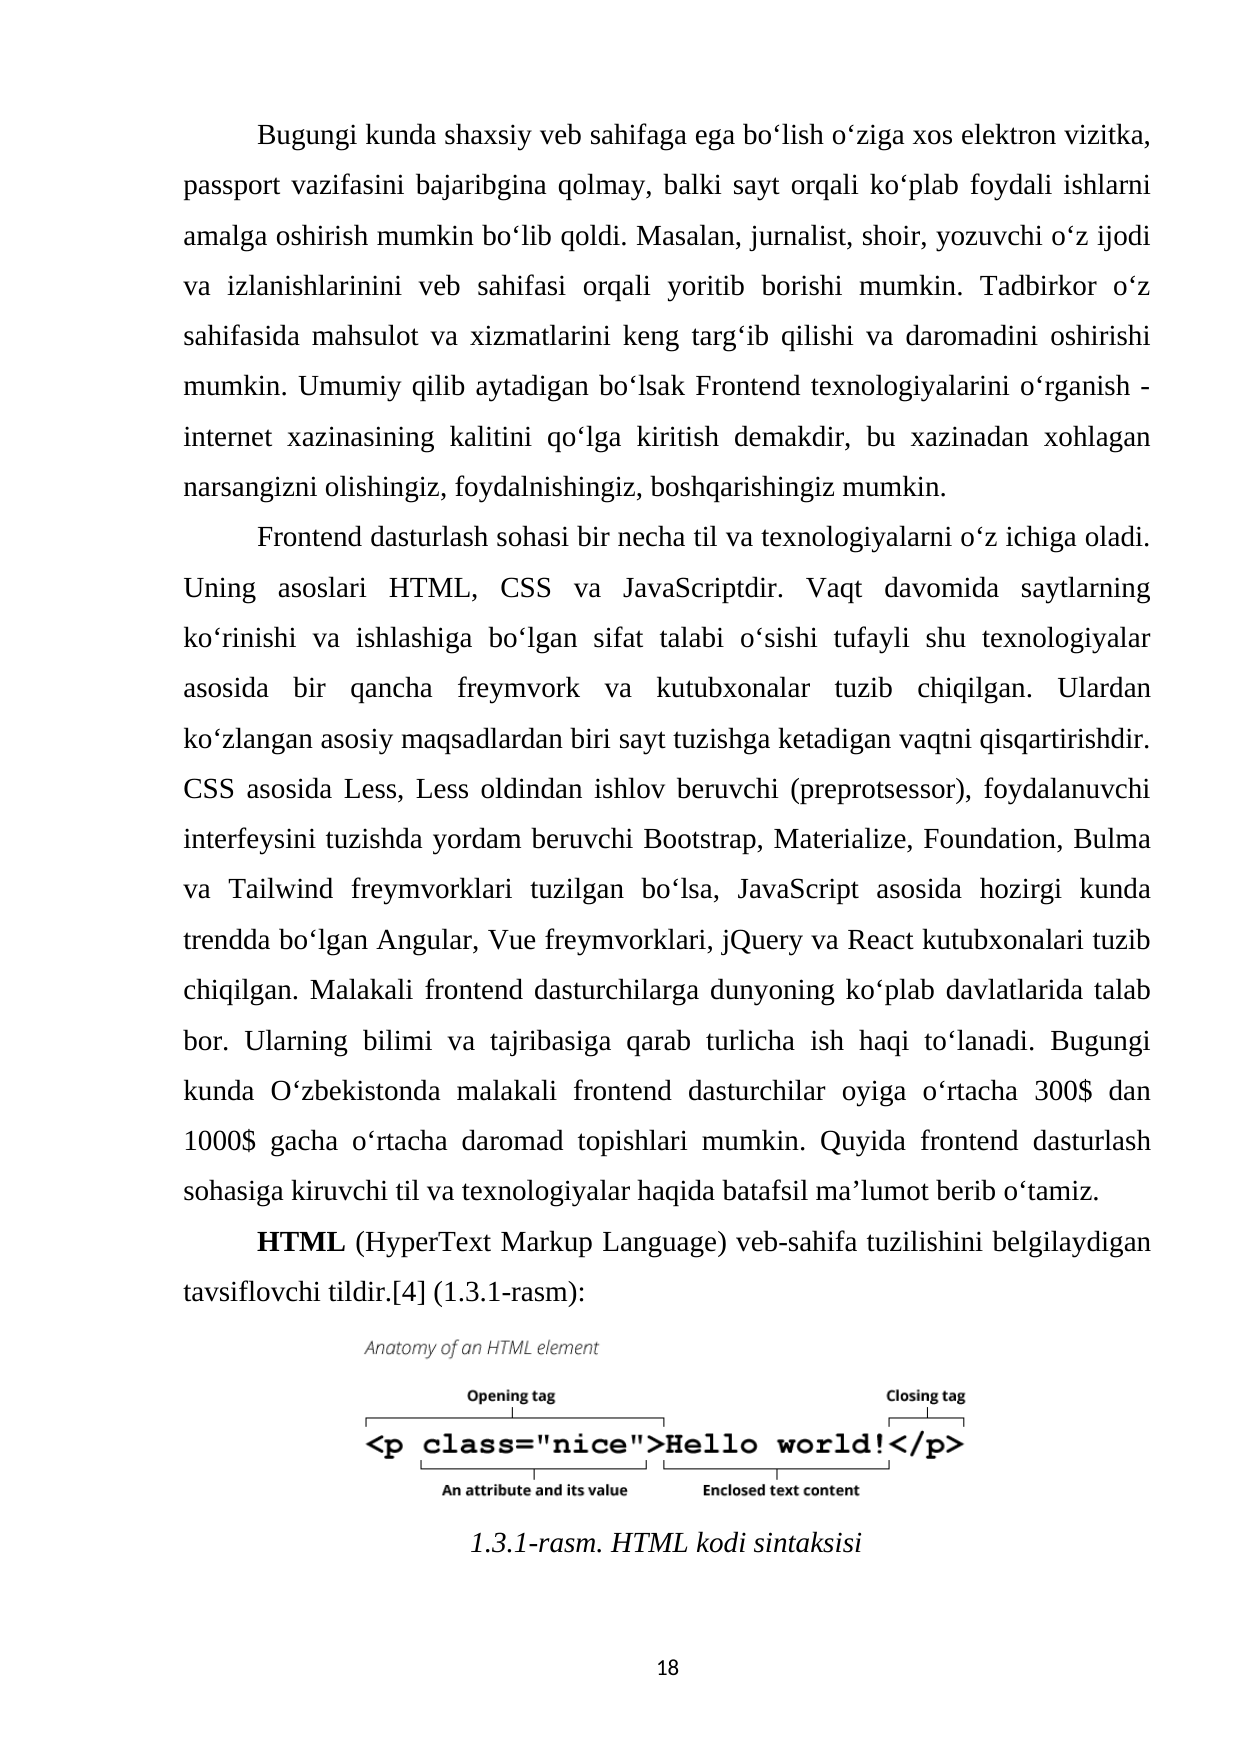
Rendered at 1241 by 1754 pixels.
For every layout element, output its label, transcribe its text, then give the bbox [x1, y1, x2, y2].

text Bugungi kunda shaxsiy veb sahifaga ega bo‘lish o‘ziga xos elektron vizitka, passport vazifasini bajaribgina qolmay, balki sayt orqali ko‘plab foydali ishlarni amalga oshirish mumkin bo‘lib qoldi. Masalan, jurnalist, shoir, yozuvchi o‘z ijodi va izlanishlarinini veb sahifasi orqali yoritib borishi mumkin. Tadbirkor o‘z sahifasida mahsulot va xizmatlarini keng targ‘ib qilishi va daromadini oshirishi mumkin. Umumiy qilib aytadigan bo‘lsak Frontend texnologiyalarini o‘rganish - internet xazinasining kalitini qo‘lga kiritish demakdir, bu xazinadan xohlagan narsangizni olishingiz, foydalnishingiz, boshqarishingiz mumkin. [183, 117, 1152, 503]
text 1.3.1-rasm. HTML kodi sintaksisi [183, 1526, 1152, 1559]
text Frontend dasturlash sohasi bir necha til va texnologiyalarni o‘z ichiga oladi. Uning asoslari HTML, CSS va JavaScriptdir. Vaqt davomida saytlarning ko‘rinishi va ishlashiga bo‘lgan sifat talabi o‘sishi tufayli shu texnologiyalar asosida bir qancha freymvork va kutubxonalar tuzib chiqilgan. Ulardan ko‘zlangan asosiy maqsadlardan biri sayt tuzishga ketadigan vaqtni qisqartirishdir. CSS asosida Less, Less oldindan ishlov beruvchi (preprotsessor), foydalanuvchi interfeysini tuzishda yordam beruvchi Bootstrap, Materialize, Foundation, Bulma va Tailwind freymvorklari tuzilgan bo‘lsa, JavaScript asosida hozirgi kunda trendda bo‘lgan Angular, Vue freymvorklari, jQuery va React kutubxonalari tuzib chiqilgan. Malakali frontend dasturchilarga dunyoning ko‘plab davlatlarida talab bor. Ularning bilimi va tajribasiga qarab turlicha ish haqi to‘lanadi. Bugungi kunda O‘zbekistonda malakali frontend dasturchilar oyiga o‘rtacha 300$ dan 1000$ gacha o‘rtacha daromad topishlari mumkin. Quyida frontend dasturlash sohasiga kiruvchi til va texnologiyalar haqida batafsil ma’lumot berib o‘tamiz. [183, 519, 1152, 1207]
picture [351, 1324, 983, 1512]
text HTML (HyperText Markup Language) veb-sahifa tuzilishini belgilaydigan tavsiflovchi tildir.[4] (1.3.1-rasm): [183, 1224, 1152, 1308]
